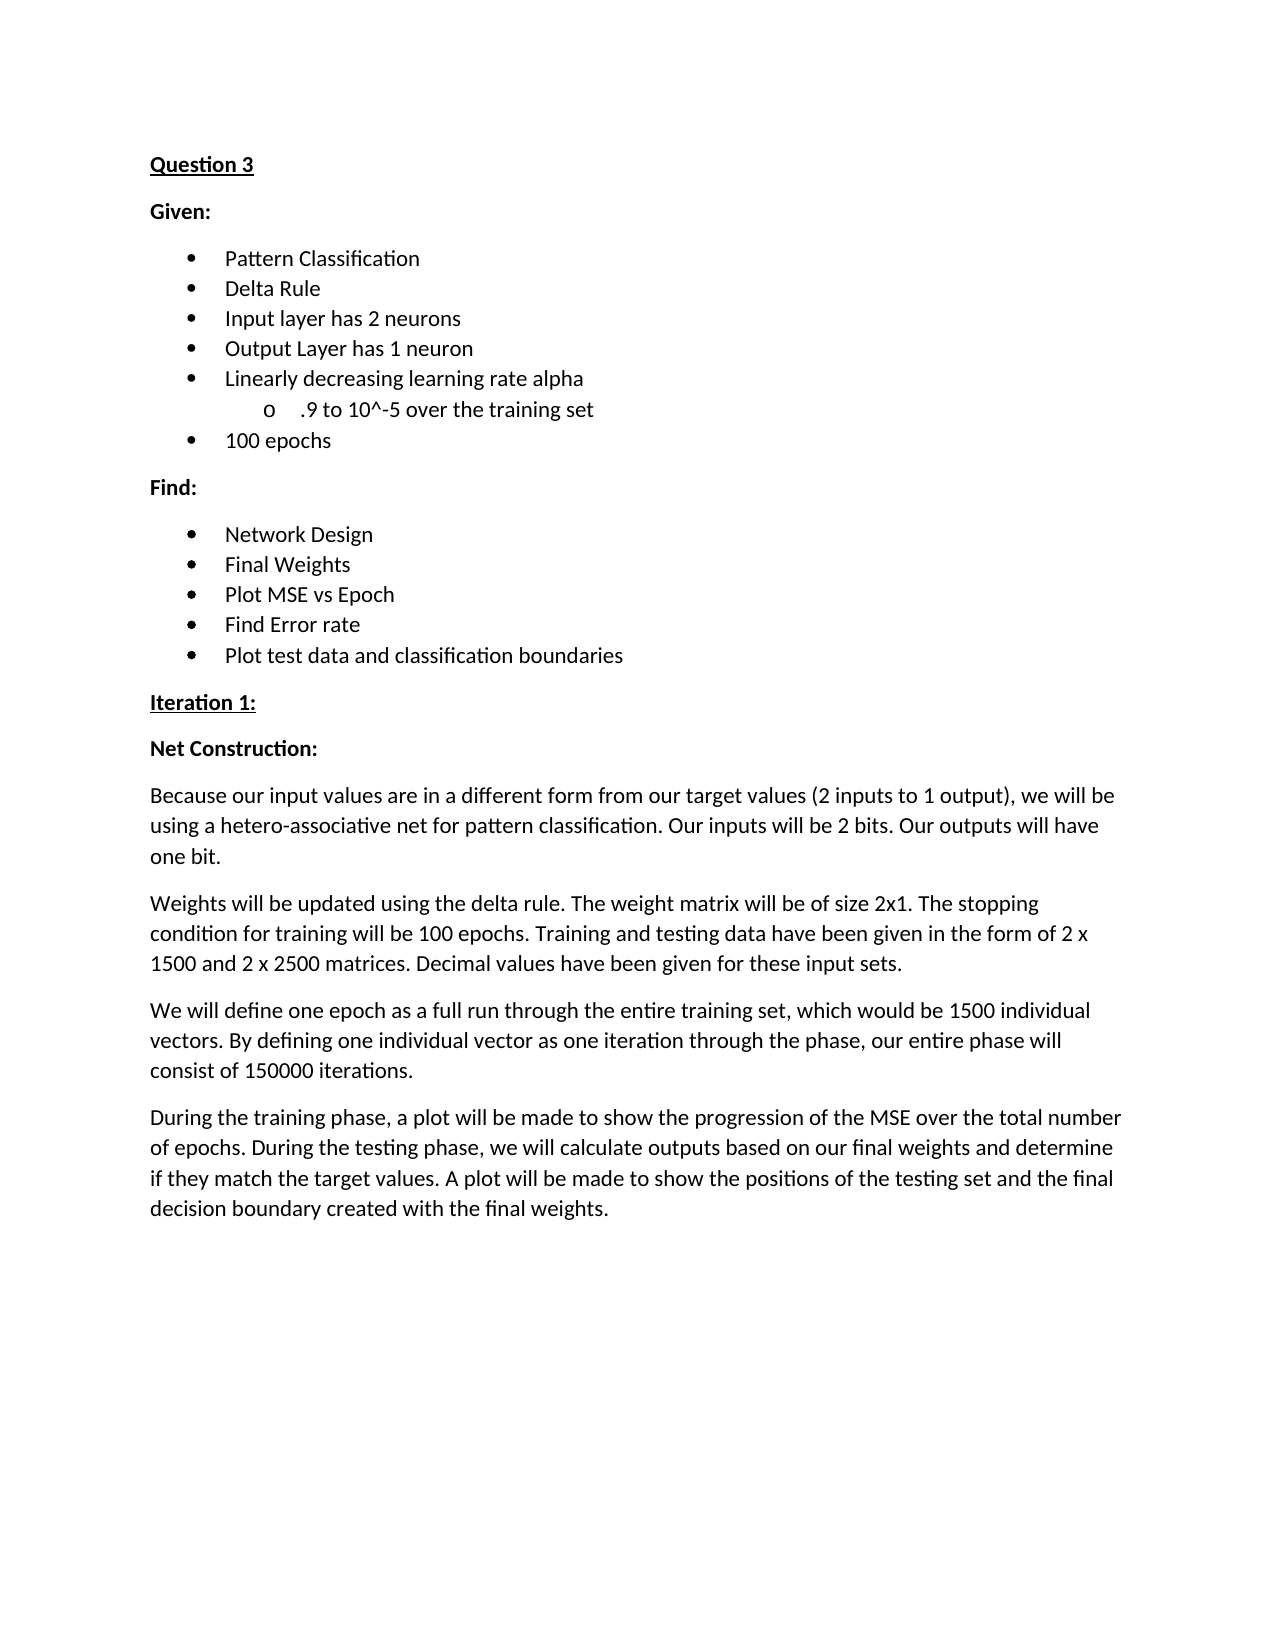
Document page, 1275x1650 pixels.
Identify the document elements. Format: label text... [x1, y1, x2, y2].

list Network Design [187, 520, 1125, 548]
list Linearly decreasing learning rate alpha [187, 364, 1125, 393]
list Plot MSE vs Epoch [187, 580, 1125, 608]
text We will define one epoch as a full run through the entire training set, which would be 1500 individual vectors. By defining one individual vector as one iteration through the phase, our entire phase will consist of 150000 iterations. [150, 996, 1125, 1084]
text Given: [150, 197, 1125, 225]
text Question 3 [150, 150, 1125, 178]
text Net Construction: [150, 734, 1125, 763]
list Delta Rule [187, 274, 1125, 302]
list Plot test data and classification boundaries [187, 641, 1125, 669]
list Final Weights [187, 550, 1125, 578]
list Pattern Classification [187, 244, 1125, 272]
list 100 epochs [187, 426, 1125, 454]
text Iteration 1: [150, 688, 1125, 716]
list Output Layer has 1 neuron [187, 334, 1125, 362]
text Find: [150, 473, 1125, 501]
text Weights will be updated using the delta rule. The weight matrix will be of size 2x1. The stopping condition for training will be 100 epochs. Training and testing data have been given in the form of 2 x 1500 and 2 x 2500 matrices. Decimal values have been given for these input sets. [150, 889, 1125, 977]
list Input layer has 2 neurons [187, 304, 1125, 332]
text During the training phase, a plot will be made to show the progression of the MSE over the total number of epochs. During the testing phase, we will calculate outputs based on our final weights and determine if they match the target values. A plot will be made to show the positions of the testing set and the final decision boundary created with the final weights. [150, 1103, 1125, 1222]
list Find Error rate [187, 611, 1125, 639]
list .9 to 10^-5 over the training set [262, 395, 1125, 424]
text Because our input values are in a different form from our target values (2 inputs to 1 output), we will be using a hetero-associative net for pattern classification. Our inputs will be 2 bits. Our outputs will have one bit. [150, 781, 1125, 870]
